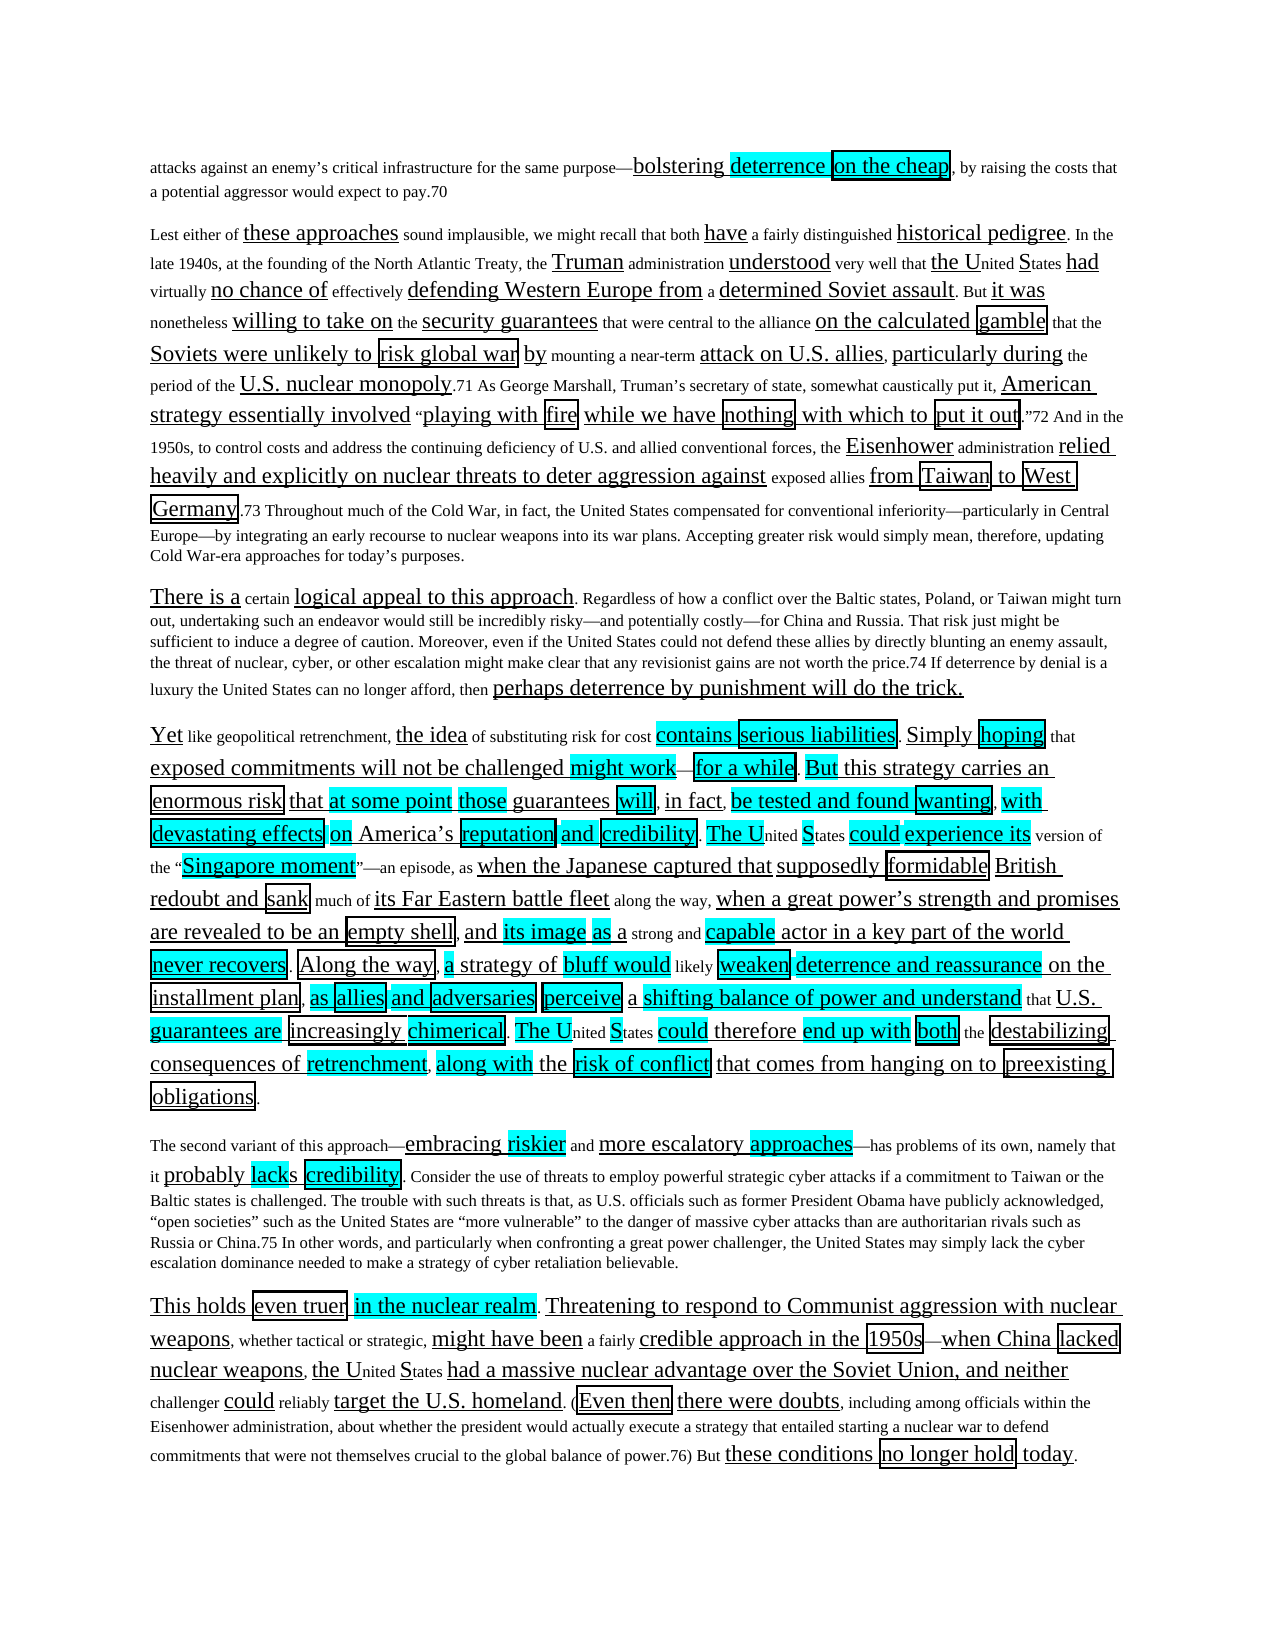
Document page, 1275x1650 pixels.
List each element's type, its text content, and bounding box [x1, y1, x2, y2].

text There is a certain logical appeal to this approach. Regardless of how a conflict over the Baltic states, Poland, or Taiwan might turn out, undertaking such an endeavor would still be incredibly risky—and potentially costly—for China and Russia. That risk just might be sufficient to induce a degree of caution. Moreover, even if the United States could not defend these allies by directly blunting an enemy assault, the threat of nuclear, cyber, or other escalation might make clear that any revisionist gains are not worth the price.74 If deterrence by denial is a luxury the United States can no longer afford, then perhaps deterrence by punishment will do the trick. [150, 583, 1125, 700]
text Lest either of these approaches sound implausible, we might recall that both have a fairly distinguished historical pedigree. In the late 1940s, at the founding of the North Atlantic Treaty, the Truman administration understood very well that the United States had virtually no chance of effectively defending Western Europe from a determined Soviet assault. But it was nonetheless willing to take on the security guarantees that were central to the alliance on the calculated gamble that the Soviets were unlikely to risk global war by mounting a near-term attack on U.S. allies, particularly during the period of the U.S. nuclear monopoly.71 As George Marshall, Truman’s secretary of state, somewhat caustically put it, American strategy essentially involved “playing with fire while we have nothing with which to put it out.”72 And in the 1950s, to control costs and address the continuing deficiency of U.S. and allied conventional forces, the Eisenhower administration relied heavily and explicitly on nuclear threats to deter aggression against exposed allies from Taiwan to West Germany.73 Throughout much of the Cold War, in fact, the United States compensated for conventional inferiority—particularly in Central Europe—by integrating an early recourse to nuclear weapons into its war plans. Accepting greater risk would simply mean, therefore, updating Cold War-era approaches for today’s purposes. [150, 219, 1125, 565]
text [150, 150, 1125, 201]
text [150, 1290, 1125, 1469]
text The second variant of this approach—embracing riskier and more escalatory approaches—has problems of its own, namely that it probably lacks credibility. Consider the use of threats to employ powerful strategic cyber attacks if a commitment to Taiwan or the Baltic states is challenged. The trouble with such threats is that, as U.S. officials such as former President Obama have publicly acknowledged, “open societies” such as the United States are “more vulnerable” to the danger of massive cyber attacks than are authoritarian rivals such as Russia or China.75 In other words, and particularly when confronting a great power challenger, the United States may simply lack the cyber escalation dominance needed to make a strategy of cyber retaliation believable. [150, 1130, 1125, 1272]
text Yet like geopolitical retrenchment, the idea of substituting risk for cost contains serious liabilities. Simply hoping that exposed commitments will not be challenged might work—for a while. But this strategy carries an enormous risk that at some point those guarantees will, in fact, be tested and found wanting, with devastating effects on America’s reputation and credibility. The United States could experience its version of the “Singapore moment”—an episode, as when the Japanese captured that supposedly formidable British redoubt and sank much of its Far Eastern battle fleet along the way, when a great power’s strength and promises are revealed to be an empty shell, and its image as a strong and capable actor in a key part of the world never recovers. Along the way, a strategy of bluff would likely weaken deterrence and reassurance on the installment plan, as allies and adversaries perceive a shifting balance of power and understand that U.S. guarantees are increasingly chimerical. The United States could therefore end up with both the destabilizing consequences of retrenchment, along with the risk of conflict that comes from hanging on to preexisting obligations. [150, 719, 1125, 1111]
